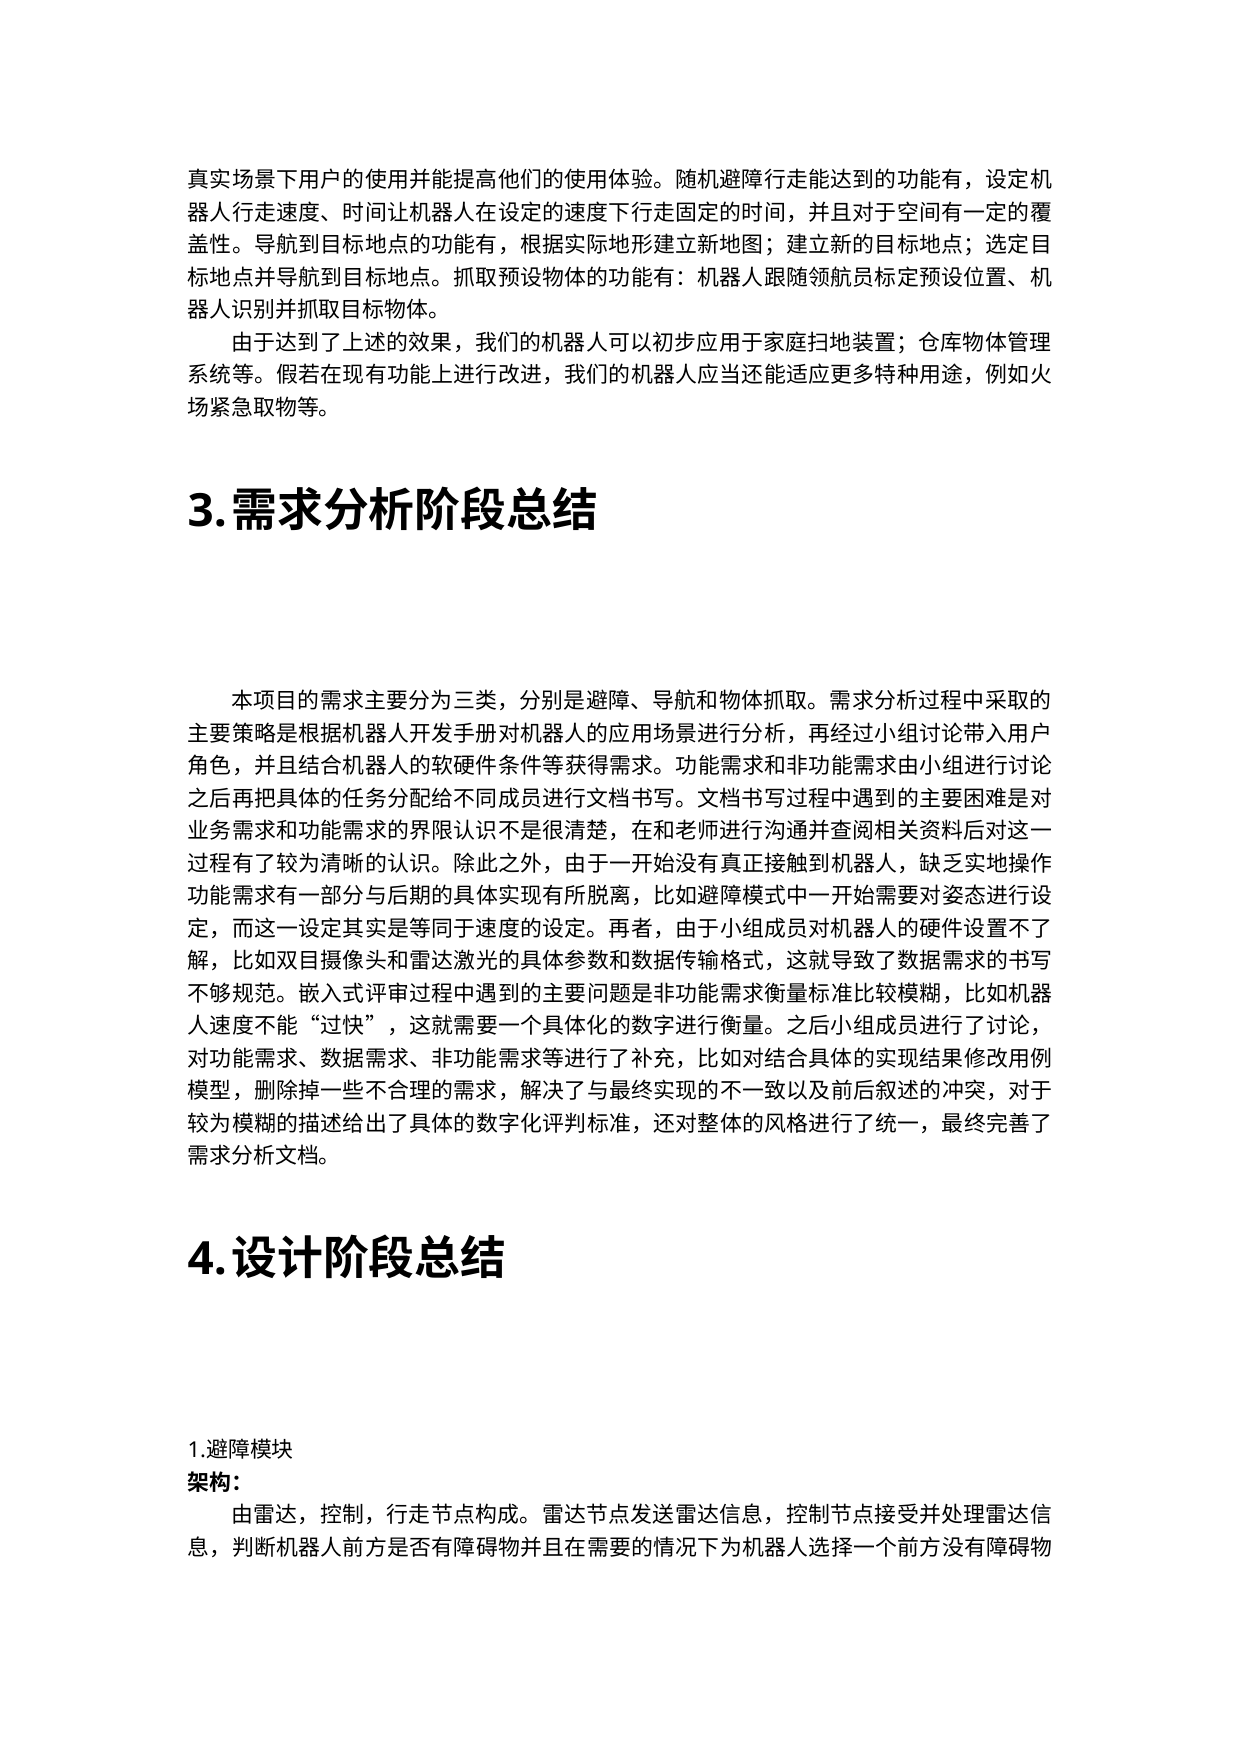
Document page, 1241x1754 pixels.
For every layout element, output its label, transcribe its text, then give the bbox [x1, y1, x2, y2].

subtitle 需求分析阶段总结 [187, 457, 1053, 555]
text 架构： [187, 1464, 1053, 1497]
text 1.避障模块 [187, 1432, 1053, 1464]
text 由雷达，控制，行走节点构成。雷达节点发送雷达信息，控制节点接受并处理雷达信息，判断机器人前方是否有障碍物并且在需要的情况下为机器人选择一个前方没有障碍物的方向并将相应的前进或转向信息发送给行走节点。行走节点接受消息，控制机器人行动。 [187, 1497, 1053, 1562]
text 本项目的需求主要分为三类，分别是避障、导航和物体抓取。需求分析过程中采取的主要策略是根据机器人开发手册对机器人的应用场景进行分析，再经过小组讨论带入用户角色，并且结合机器人的软硬件条件等获得需求。功能需求和非功能需求由小组进行讨论之后再把具体的任务分配给不同成员进行文档书写。文档书写过程中遇到的主要困难是对业务需求和功能需求的界限认识不是很清楚，在和老师进行沟通并查阅相关资料后对这一过程有了较为清晰的认识。除此之外，由于一开始没有真正接触到机器人，缺乏实地操作，功能需求有一部分与后期的具体实现有所脱离，比如避障模式中一开始需要对姿态进行设定，而这一设定其实是等同于速度的设定。再者，由于小组成员对机器人的硬件设置不了解，比如双目摄像头和雷达激光的具体参数和数据传输格式，这就导致了数据需求的书写不够规范。嵌入式评审过程中遇到的主要问题是非功能需求衡量标准比较模糊，比如机器人速度不能“过快”，这就需要一个具体化的数字进行衡量。之后小组成员进行了讨论，对功能需求、数据需求、非功能需求等进行了补充，比如对结合具体的实现结果修改用例模型，删除掉一些不合理的需求，解决了与最终实现的不一致以及前后叙述的冲突，对于较为模糊的描述给出了具体的数字化评判标准，还对整体的风格进行了统一，最终完善了需求分析文档。 [187, 683, 1053, 1171]
subtitle 设计阶段总结 [187, 1206, 1053, 1303]
text 由于达到了上述的效果，我们的机器人可以初步应用于家庭扫地装置；仓库物体管理系统等。假若在现有功能上进行改进，我们的机器人应当还能适应更多特种用途，例如火场紧急取物等。 [187, 324, 1053, 422]
